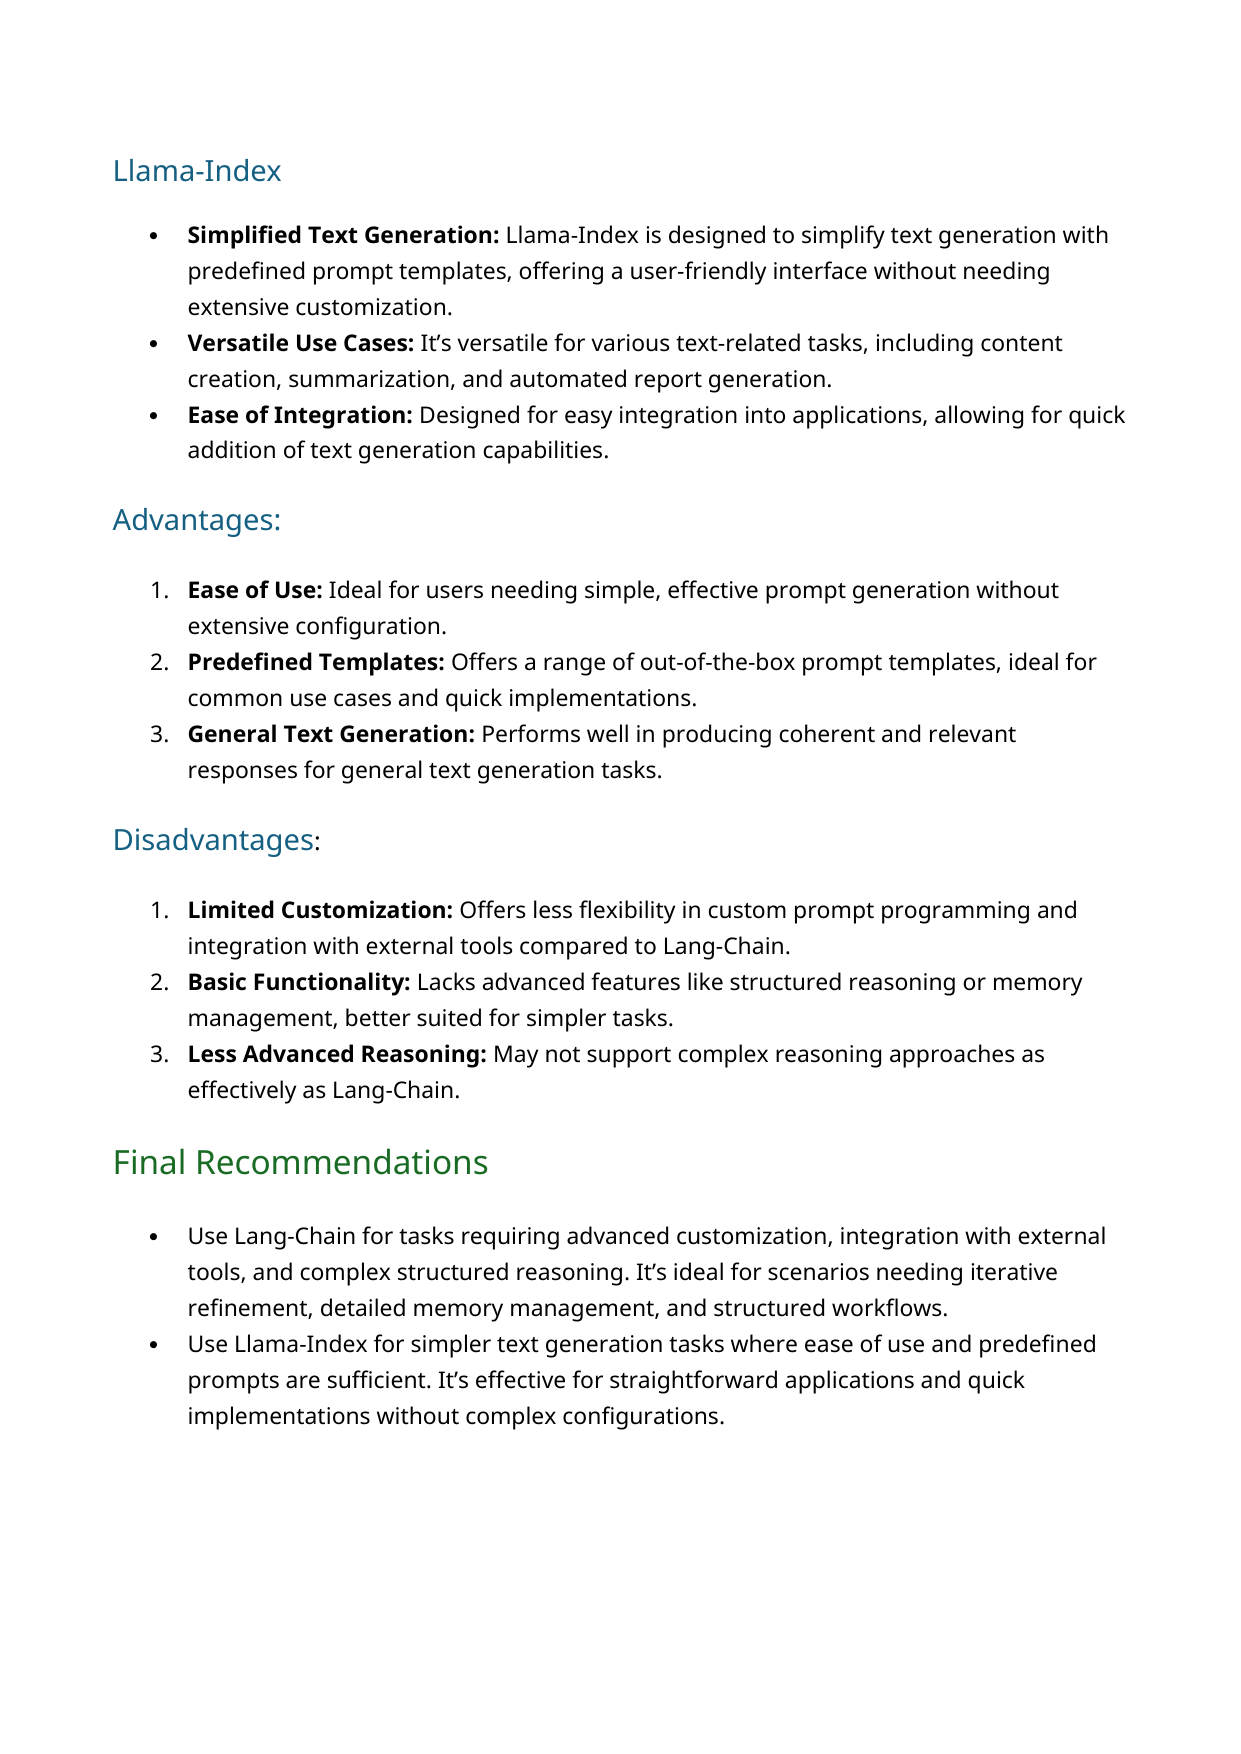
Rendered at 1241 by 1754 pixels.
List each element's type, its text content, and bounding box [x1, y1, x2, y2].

text Llama-Index [112, 150, 1128, 190]
text Final Recommendations [112, 1139, 1128, 1184]
list Limited Customization: Offers less flexibility in custom prompt programming and integration with external tools compared to Lang-Chain. [150, 894, 1128, 961]
list Predefined Templates: Offers a range of out-of-the-box prompt templates, ideal for common use cases and quick implementations. [150, 646, 1128, 713]
list Simplified Text Generation: Llama-Index is designed to simplify text generation with predefined prompt templates, offering a user-friendly interface without needing extensive customization. [150, 219, 1128, 322]
list Use Llama-Index for simpler text generation tasks where ease of use and predefined prompts are sufficient. It’s effective for straightforward applications and quick implementations without complex configurations. [150, 1328, 1128, 1431]
list Use Lang-Chain for tasks requiring advanced customization, integration with external tools, and complex structured reasoning. It’s ideal for scenarios needing iterative refinement, detailed memory management, and structured workflows. [150, 1220, 1128, 1323]
list General Text Generation: Performs well in producing coherent and relevant responses for general text generation tasks. [150, 718, 1128, 785]
list Basic Functionality: Lacks advanced features like structured reasoning or memory management, better suited for simpler tasks. [150, 966, 1128, 1033]
list Versatile Use Cases: It’s versatile for various text-related tasks, including content creation, summarization, and automated report generation. [150, 327, 1128, 394]
list Less Advanced Reasoning: May not support complex reasoning approaches as effectively as Lang-Chain. [150, 1038, 1128, 1105]
text Disadvantages: [112, 819, 1128, 859]
list Ease of Integration: Designed for easy integration into applications, allowing for quick addition of text generation capabilities. [150, 398, 1128, 466]
text Advantages: [112, 499, 1128, 539]
list Ease of Use: Ideal for users needing simple, effective prompt generation without extensive configuration. [150, 574, 1128, 642]
